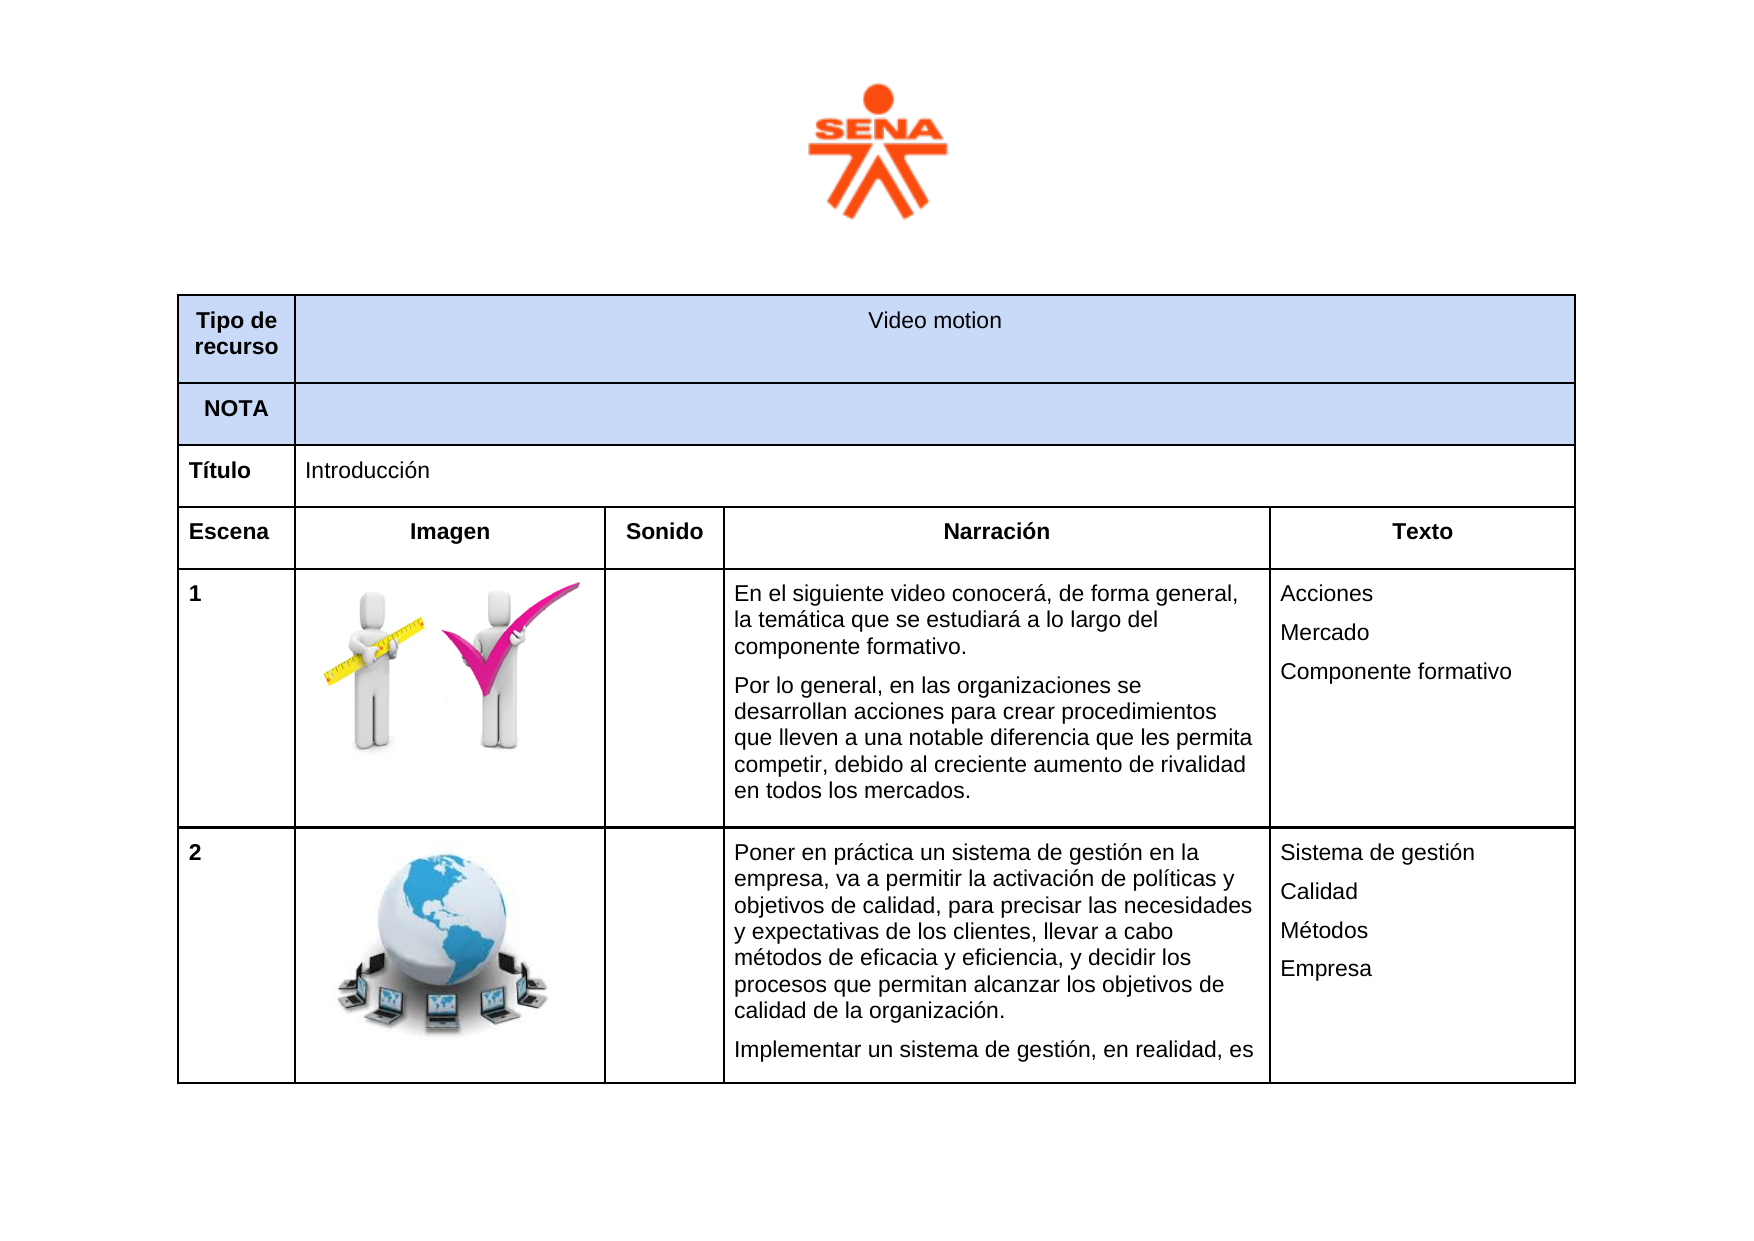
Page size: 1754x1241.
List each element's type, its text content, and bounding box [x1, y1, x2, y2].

table_cell [296, 570, 604, 826]
table_header Tipo de recurso [179, 296, 294, 382]
table_cell [606, 829, 723, 1082]
table_cell 1 [179, 570, 294, 826]
table_cell [296, 829, 604, 1082]
table_cell Escena [179, 508, 294, 568]
table_cell [606, 570, 723, 826]
table_cell Título [179, 446, 294, 506]
table_cell Narración [725, 508, 1269, 568]
table_cell Sonido [606, 508, 723, 568]
picture [305, 838, 581, 1060]
picture [305, 580, 584, 765]
table_cell Texto [1271, 508, 1574, 568]
table_cell Introducción [296, 446, 1574, 506]
table_header Video motion [296, 296, 1574, 382]
picture [796, 75, 958, 227]
table_cell 2 [179, 829, 294, 1082]
table_cell Imagen [296, 508, 604, 568]
table_cell En el siguiente video conocerá, de forma general, la temática que se estudiará a lo largo del componente formativo. Por lo general, en las organizaciones se desarrollan acciones para crear procedimientos que lleven a una notable diferencia que les permita competir, debido al creciente aumento de rivalidad en todos los mercados. [725, 570, 1269, 826]
table_cell [296, 384, 1574, 444]
table_cell Sistema de gestión Calidad Métodos Empresa [1271, 829, 1574, 1082]
table_cell Acciones Mercado Componente formativo [1271, 570, 1574, 826]
table_cell NOTA [179, 384, 294, 444]
